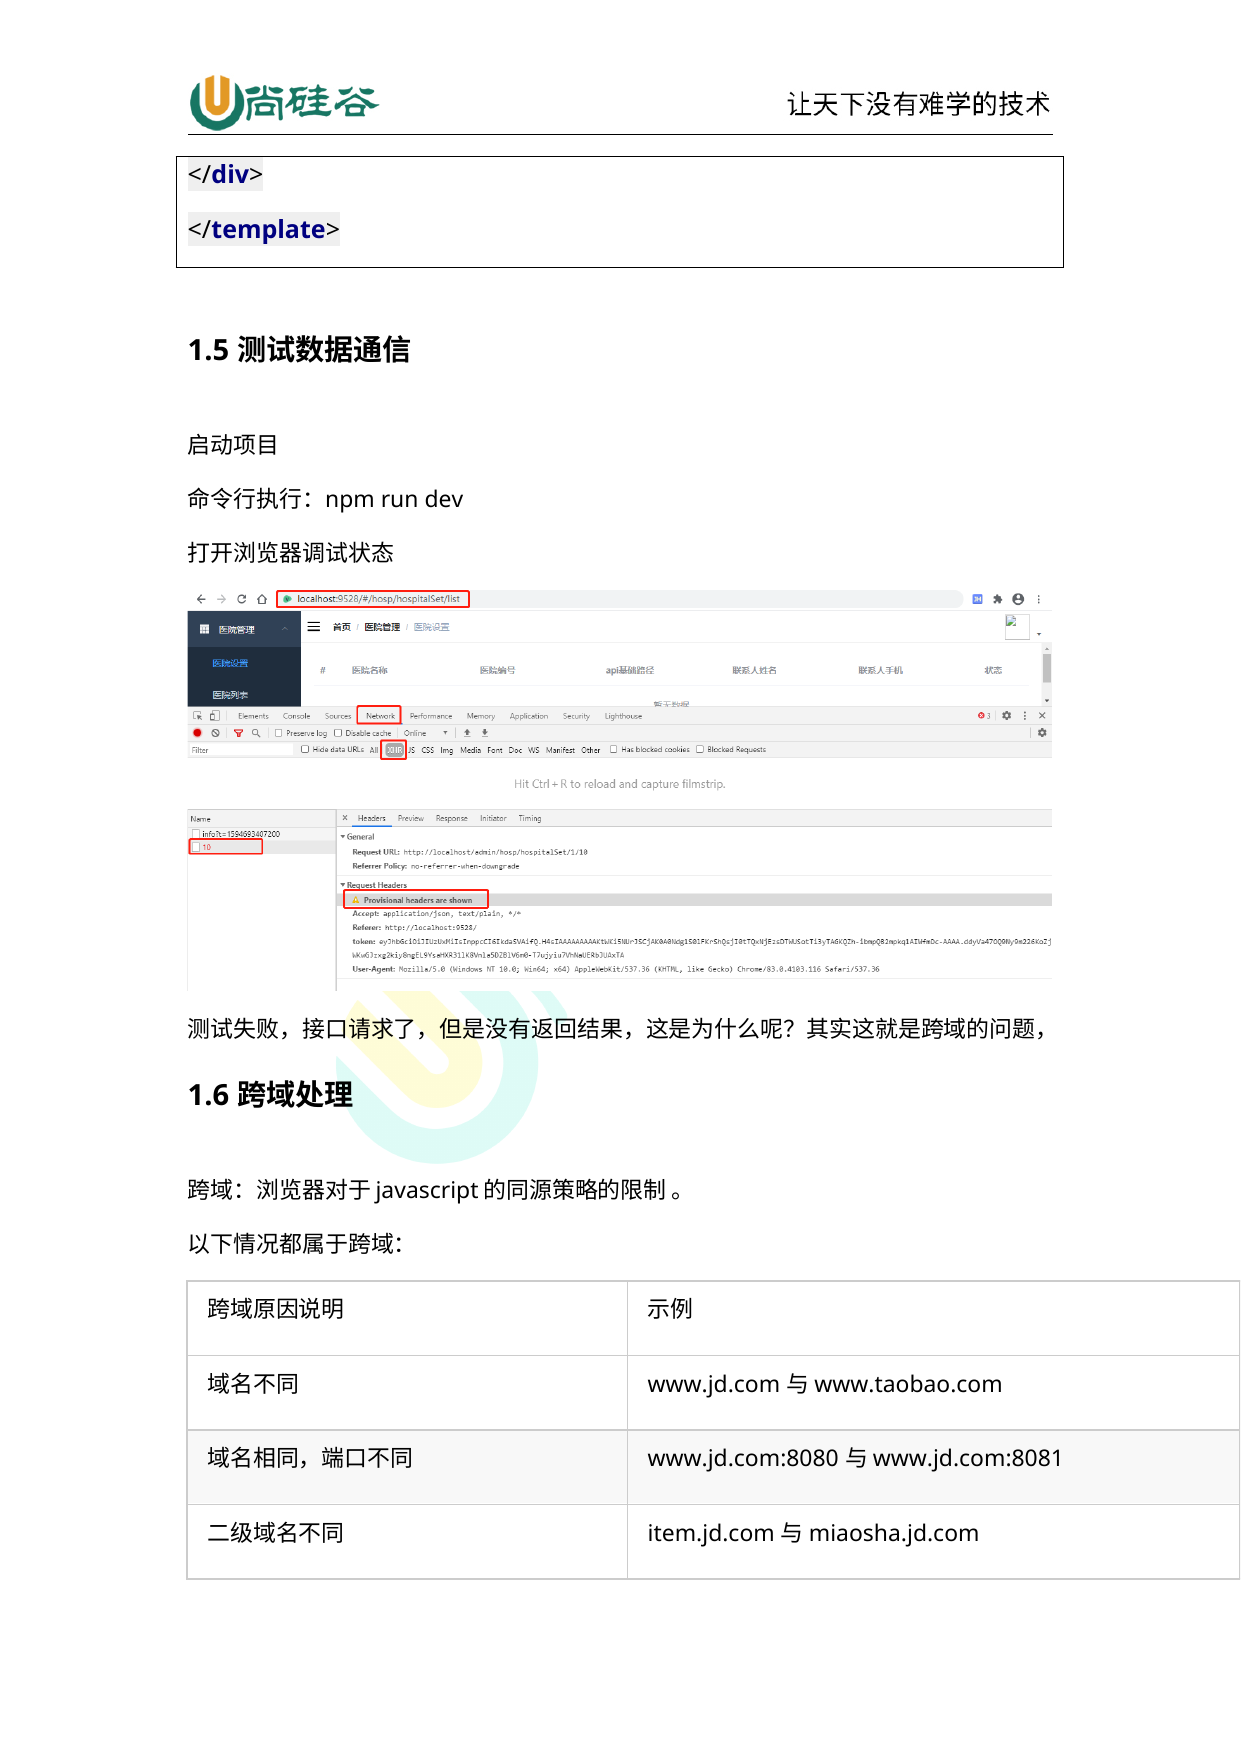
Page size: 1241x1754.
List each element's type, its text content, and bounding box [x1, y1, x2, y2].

text 测试失败，接口请求了，但是没有返回结果，这是为什么呢？其实这就是跨域的问题， [187, 1011, 1053, 1044]
text 启动项目 [187, 427, 1053, 460]
picture [187, 589, 1052, 991]
table_cell 域名不同 [188, 1356, 627, 1429]
table_cell 域名相同，端口不同 [188, 1431, 627, 1503]
subtitle 1.6 跨域处理 [187, 1071, 1053, 1114]
table_header 示例 [628, 1282, 1239, 1354]
picture [187, 73, 1053, 132]
text 打开浏览器调试状态 [187, 535, 1053, 568]
text 跨域：浏览器对于javascript的同源策略的限制 。 [187, 1172, 1053, 1205]
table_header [177, 157, 1063, 267]
subtitle 1.5 测试数据通信 [187, 326, 1053, 369]
table_cell item.jd.com 与 miaosha.jd.com [628, 1505, 1239, 1578]
table_cell 二级域名不同 [188, 1505, 627, 1578]
table_cell www.jd.com 与 www.taobao.com [628, 1356, 1239, 1429]
text 命令行执行：npm run dev [187, 481, 1053, 514]
table_cell www.jd.com:8080 与 www.jd.com:8081 [628, 1431, 1239, 1503]
table_header 跨域原因说明 [188, 1282, 627, 1354]
text 以下情况都属于跨域： [187, 1226, 1053, 1259]
